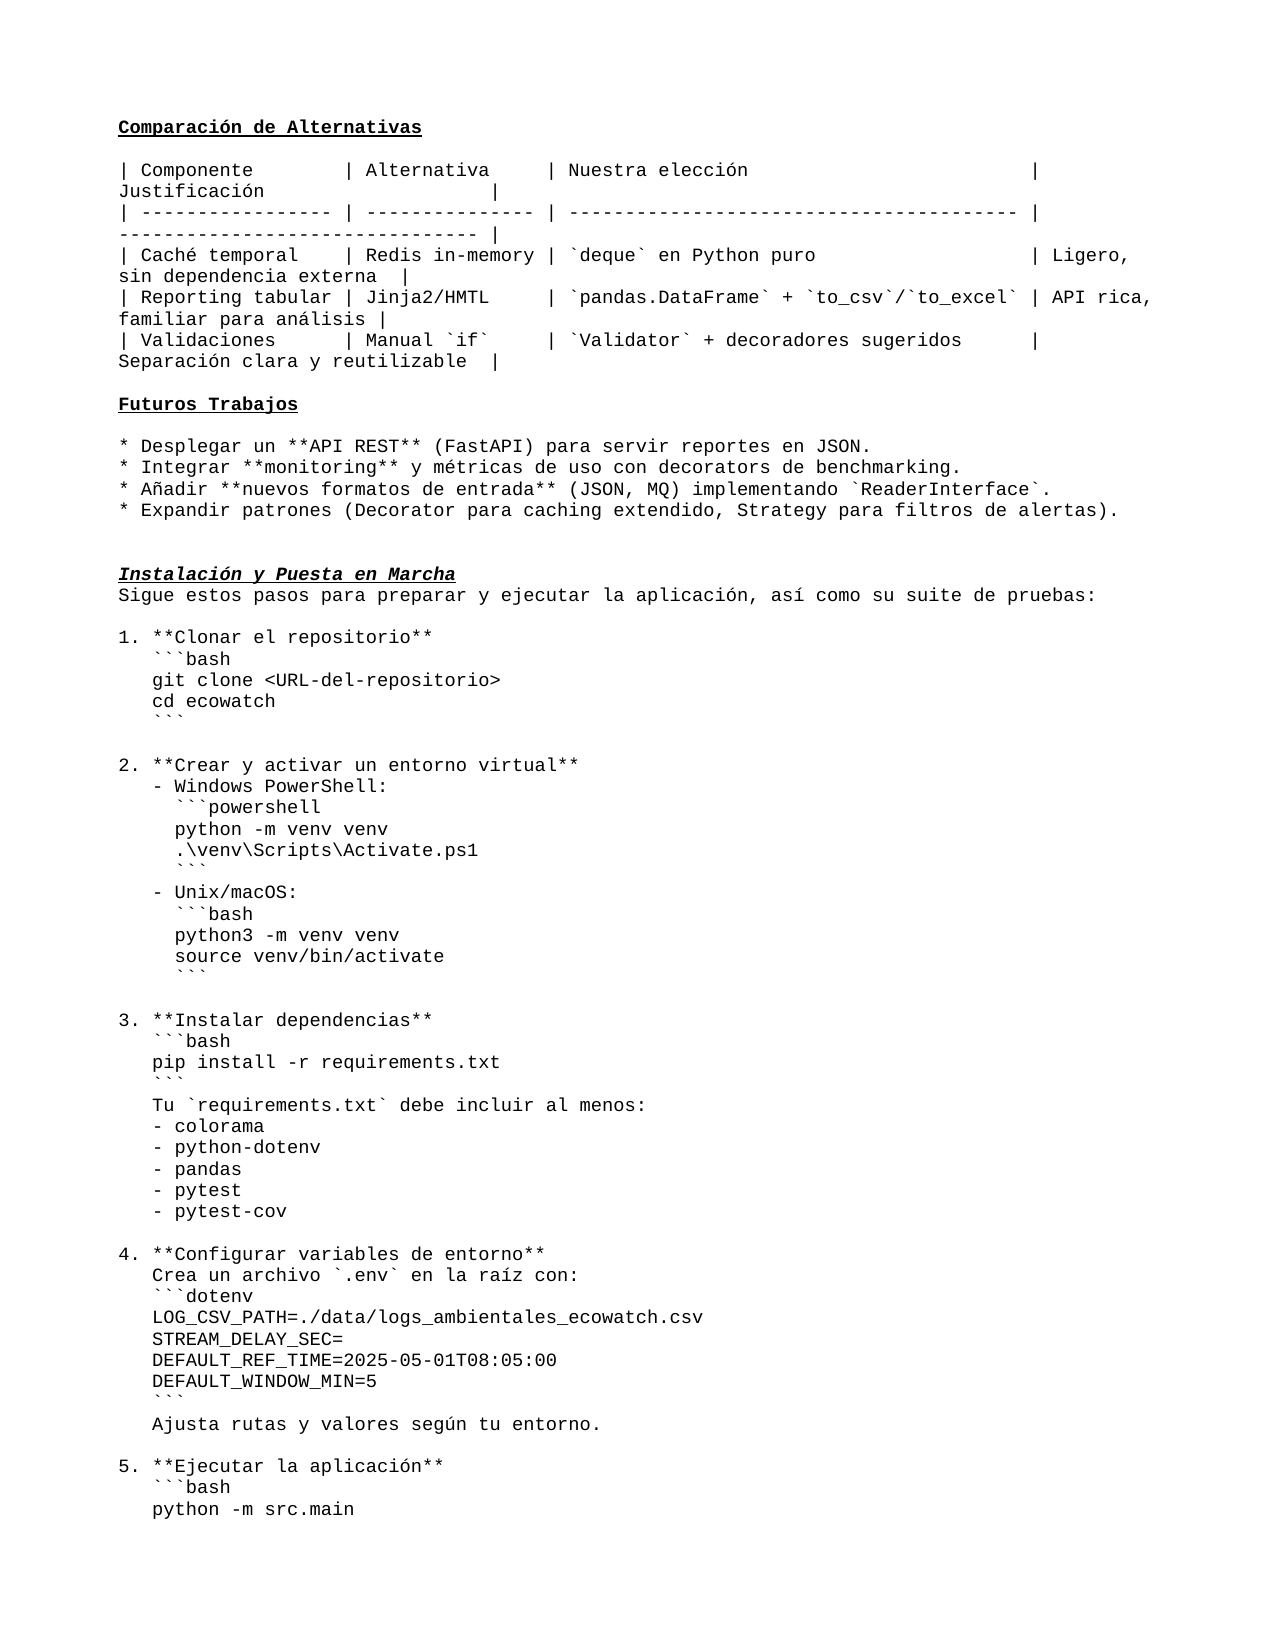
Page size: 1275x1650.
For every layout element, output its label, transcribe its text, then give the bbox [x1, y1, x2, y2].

text LOG_CSV_PATH=./data/logs_ambientales_ecowatch.csv [118, 1308, 1157, 1329]
text 4. **Configurar variables de entorno** [118, 1244, 1157, 1266]
text pip install -r requirements.txt [118, 1053, 1157, 1074]
text ``` [118, 713, 1157, 734]
text 2. **Crear y activar un entorno virtual** [118, 756, 1157, 777]
text python -m venv venv [118, 819, 1157, 841]
text | Caché temporal | Redis in-memory | `deque` en Python puro | Ligero, sin dependencia externa | [118, 246, 1157, 288]
text - colorama [118, 1117, 1157, 1138]
text - pytest [118, 1181, 1157, 1202]
text ```bash [118, 904, 1157, 926]
text - pandas [118, 1159, 1157, 1181]
text git clone <URL-del-repositorio> [118, 671, 1157, 692]
text - Windows PowerShell: [118, 777, 1157, 798]
text - Unix/macOS: [118, 883, 1157, 904]
text ``` [118, 862, 1157, 883]
text ``` [118, 1393, 1157, 1414]
text DEFAULT_REF_TIME=2025-05-01T08:05:00 [118, 1351, 1157, 1372]
text * Expandir patrones (Decorator para caching extendido, Strategy para filtros de alertas). [118, 501, 1157, 522]
text ```bash [118, 1032, 1157, 1053]
text Tu `requirements.txt` debe incluir al menos: [118, 1096, 1157, 1117]
text Comparación de Alternativas [118, 118, 1157, 139]
text ``` [118, 1074, 1157, 1096]
text * Añadir **nuevos formatos de entrada** (JSON, MQ) implementando `ReaderInterface`. [118, 479, 1157, 501]
text ```powershell [118, 798, 1157, 819]
text Crea un archivo `.env` en la raíz con: [118, 1266, 1157, 1287]
text Ajusta rutas y valores según tu entorno. [118, 1414, 1157, 1436]
text * Integrar **monitoring** y métricas de uso con decorators de benchmarking. [118, 458, 1157, 479]
text | Validaciones | Manual `if` | `Validator` + decoradores sugeridos | Separación clara y reutilizable | [118, 331, 1157, 373]
text python3 -m venv venv [118, 926, 1157, 947]
text - pytest-cov [118, 1202, 1157, 1223]
text * Desplegar un **API REST** (FastAPI) para servir reportes en JSON. [118, 437, 1157, 458]
text - python-dotenv [118, 1138, 1157, 1159]
text STREAM_DELAY_SEC= [118, 1329, 1157, 1351]
text | Reporting tabular | Jinja2/HMTL | `pandas.DataFrame` + `to_csv`/`to_excel` | API rica, familiar para análisis | [118, 288, 1157, 331]
text 5. **Ejecutar la aplicación** [118, 1457, 1157, 1478]
text | Componente | Alternativa | Nuestra elección | Justificación | [118, 161, 1157, 203]
text .\venv\Scripts\Activate.ps1 [118, 841, 1157, 862]
text 1. **Clonar el repositorio** [118, 628, 1157, 649]
text Sigue estos pasos para preparar y ejecutar la aplicación, así como su suite de pruebas: [118, 586, 1157, 607]
text ```bash [118, 1478, 1157, 1499]
text source venv/bin/activate [118, 947, 1157, 968]
text Futuros Trabajos [118, 394, 1157, 416]
text DEFAULT_WINDOW_MIN=5 [118, 1372, 1157, 1393]
text | ----------------- | --------------- | ---------------------------------------- | -------------------------------- | [118, 203, 1157, 246]
text ```dotenv [118, 1287, 1157, 1308]
text 3. **Instalar dependencias** [118, 1011, 1157, 1032]
text python -m src.main [118, 1499, 1157, 1521]
text ``` [118, 968, 1157, 989]
text ```bash [118, 649, 1157, 671]
text Instalación y Puesta en Marcha [118, 564, 1157, 586]
text cd ecowatch [118, 692, 1157, 713]
